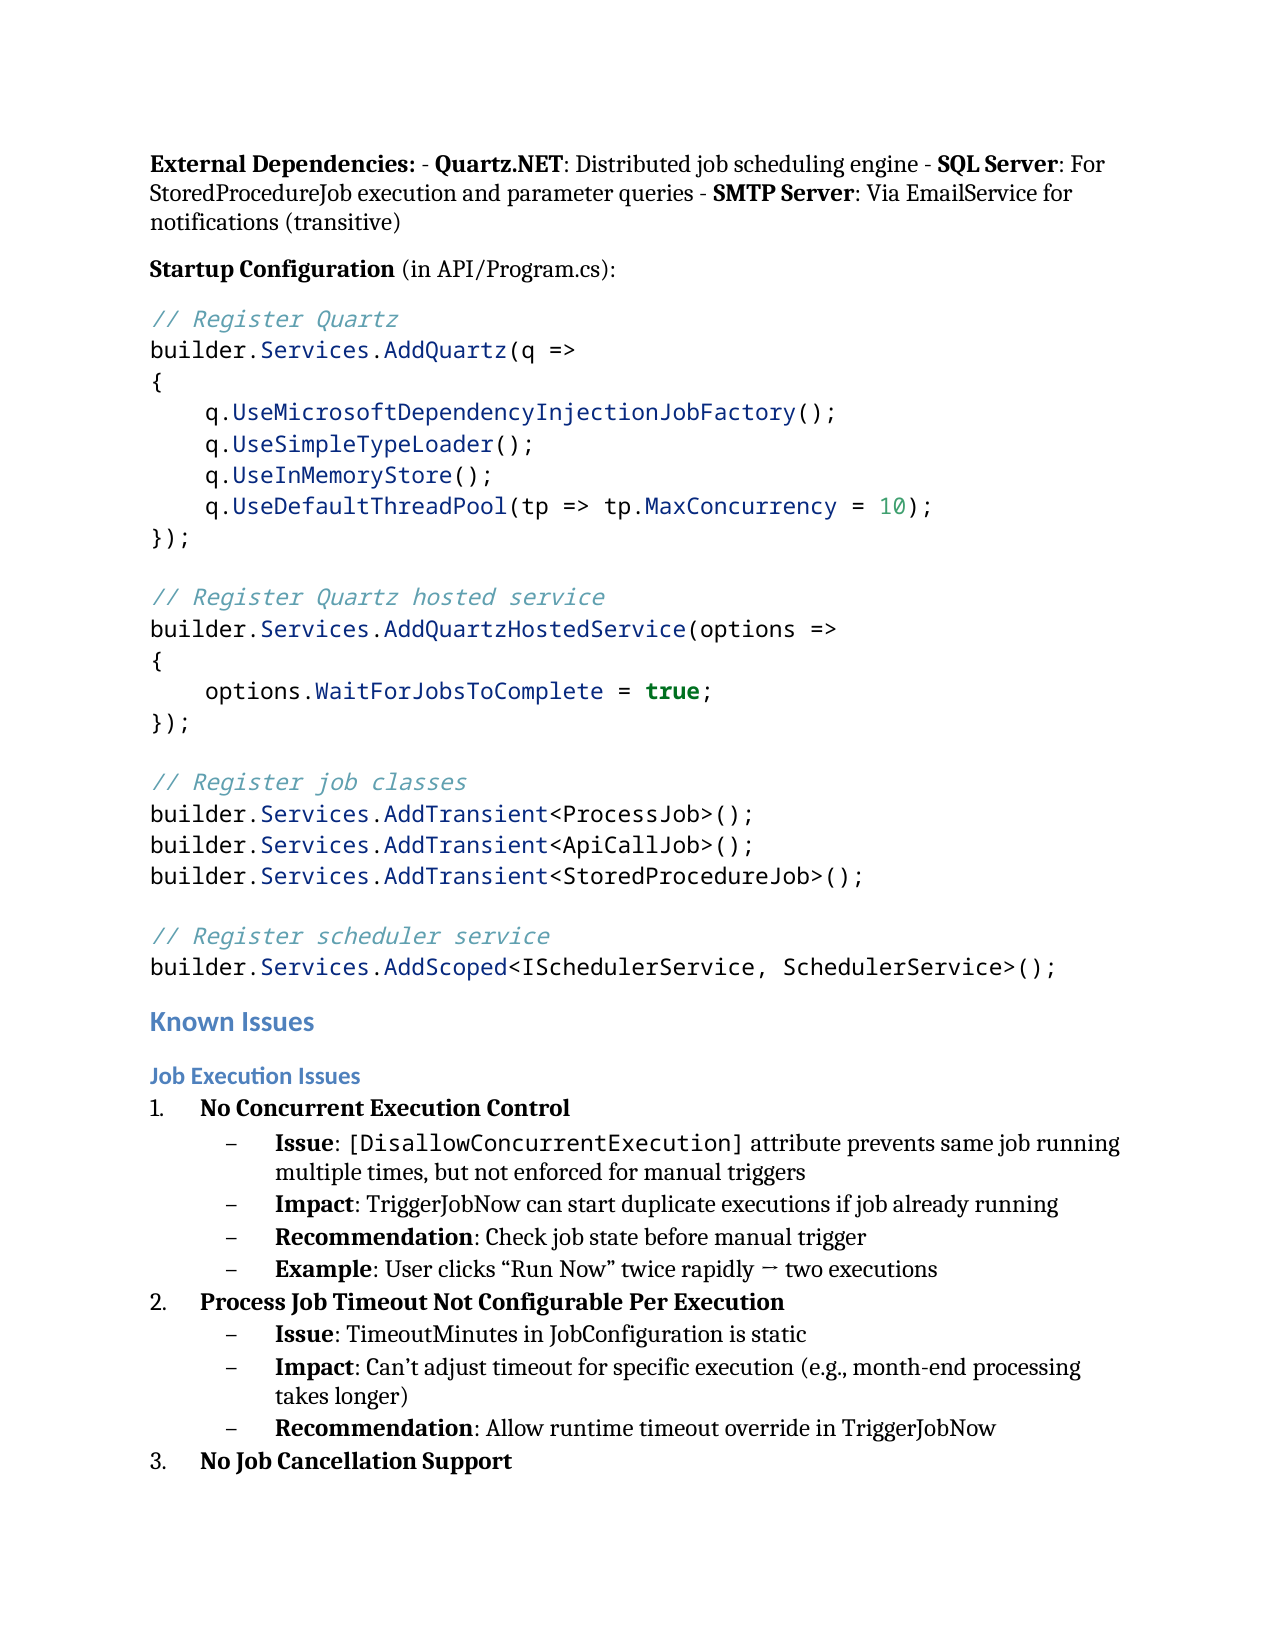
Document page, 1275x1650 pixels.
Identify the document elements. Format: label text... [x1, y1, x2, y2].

list Issue: [DisallowConcurrentExecution] attribute prevents same job running multiple times, but not enforced for manual triggers [225, 1127, 1125, 1187]
list Recommendation: Check job state before manual trigger [225, 1223, 1125, 1252]
list No Job Cancellation Support [150, 1447, 1125, 1475]
list Issue: TimeoutMinutes in JobConfiguration is static [225, 1320, 1125, 1349]
list Example: User clicks “Run Now” twice rapidly → two executions [225, 1255, 1125, 1284]
text Startup Configuration (in API/Program.cs): [150, 255, 1125, 284]
list Process Job Timeout Not Configurable Per Execution [150, 1288, 1125, 1317]
list Recommendation: Allow runtime timeout override in TriggerJobNow [225, 1414, 1125, 1443]
text // Register Quartz builder.Services.AddQuartz(q => { q.UseMicrosoftDependencyInjectionJobFactory(); q.UseSimpleTypeLoader(); q.UseInMemoryStore(); q.UseDefaultThreadPool(tp => tp.MaxConcurrency = 10); }); // Register Quartz hosted service builder.Services.AddQuartzHostedService(options => { options.WaitForJobsToComplete = true; }); // Register job classes builder.Services.AddTransient<ProcessJob>(); builder.Services.AddTransient<ApiCallJob>(); builder.Services.AddTransient<StoredProcedureJob>(); // Register scheduler service builder.Services.AddScoped<ISchedulerService, SchedulerService>(); [150, 302, 1125, 982]
list Impact: TriggerJobNow can start duplicate executions if job already running [225, 1190, 1125, 1219]
subtitle Known Issues [150, 1003, 1125, 1039]
list No Concurrent Execution Control [150, 1094, 1125, 1123]
list Impact: Can’t adjust timeout for specific execution (e.g., month-end processing takes longer) [225, 1353, 1125, 1410]
subtitle Job Execution Issues [150, 1060, 1125, 1090]
text External Dependencies: - Quartz.NET: Distributed job scheduling engine - SQL Server: For StoredProcedureJob execution and parameter queries - SMTP Server: Via EmailService for notifications (transitive) [150, 150, 1125, 236]
